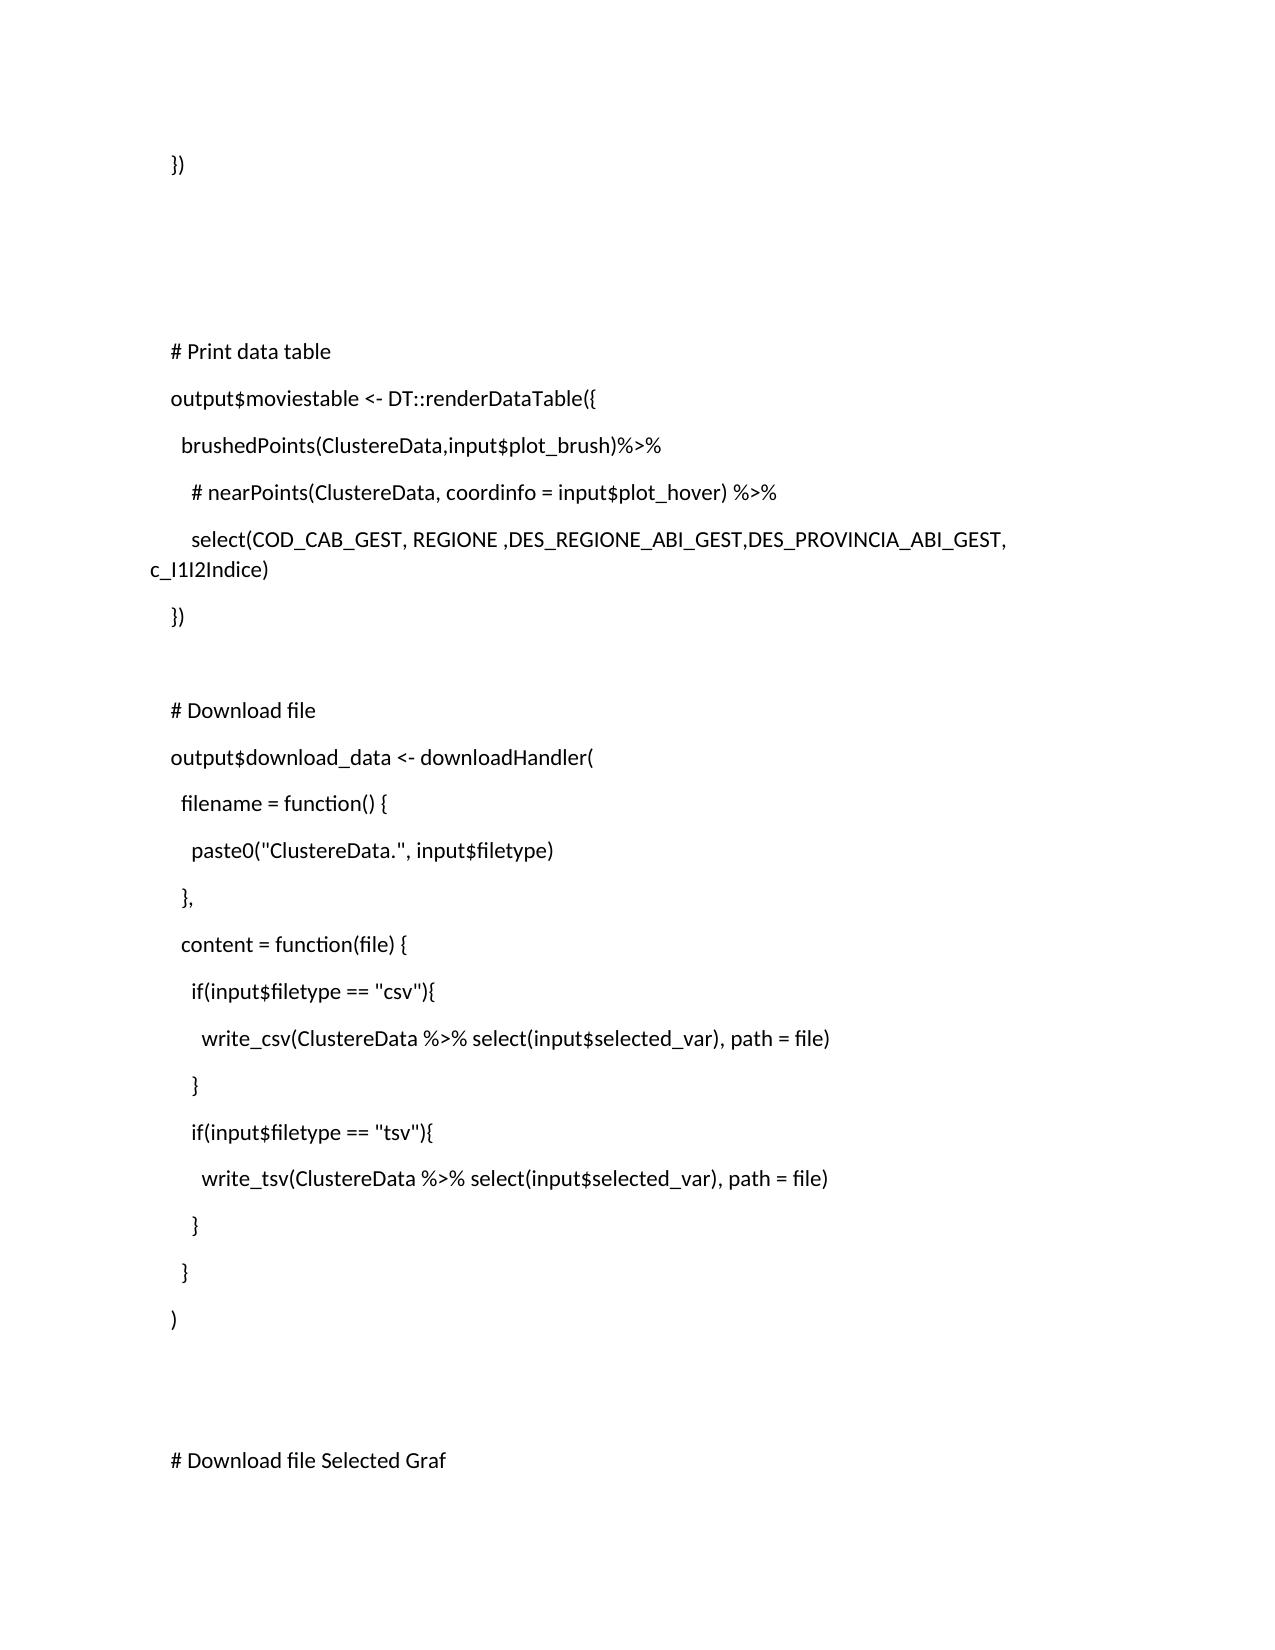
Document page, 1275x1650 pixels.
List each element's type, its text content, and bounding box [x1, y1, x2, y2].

text # Download file [150, 696, 1125, 724]
text filename = function() { [150, 789, 1125, 818]
text if(input$filetype == "tsv"){ [150, 1118, 1125, 1146]
text }) [150, 602, 1125, 630]
text output$moviestable <- DT::renderDataTable({ [150, 384, 1125, 412]
text } [150, 1071, 1125, 1099]
text select(COD_CAB_GEST, REGIONE ,DES_REGIONE_ABI_GEST,DES_PROVINCIA_ABI_GEST, c_I1I2Indice) [150, 525, 1125, 583]
text # nearPoints(ClustereData, coordinfo = input$plot_hover) %>% [150, 478, 1125, 506]
text }) [150, 150, 1125, 178]
text } [150, 1211, 1125, 1239]
text write_csv(ClustereData %>% select(input$selected_var), path = file) [150, 1024, 1125, 1052]
text ) [150, 1305, 1125, 1333]
text content = function(file) { [150, 930, 1125, 958]
text write_tsv(ClustereData %>% select(input$selected_var), path = file) [150, 1164, 1125, 1193]
text # Print data table [150, 337, 1125, 366]
text paste0("ClustereData.", input$filetype) [150, 836, 1125, 864]
text brushedPoints(ClustereData,input$plot_brush)%>% [150, 431, 1125, 459]
text } [150, 1258, 1125, 1286]
text # Download file Selected Graf [150, 1446, 1125, 1474]
text output$download_data <- downloadHandler( [150, 743, 1125, 771]
text }, [150, 883, 1125, 911]
text if(input$filetype == "csv"){ [150, 977, 1125, 1005]
